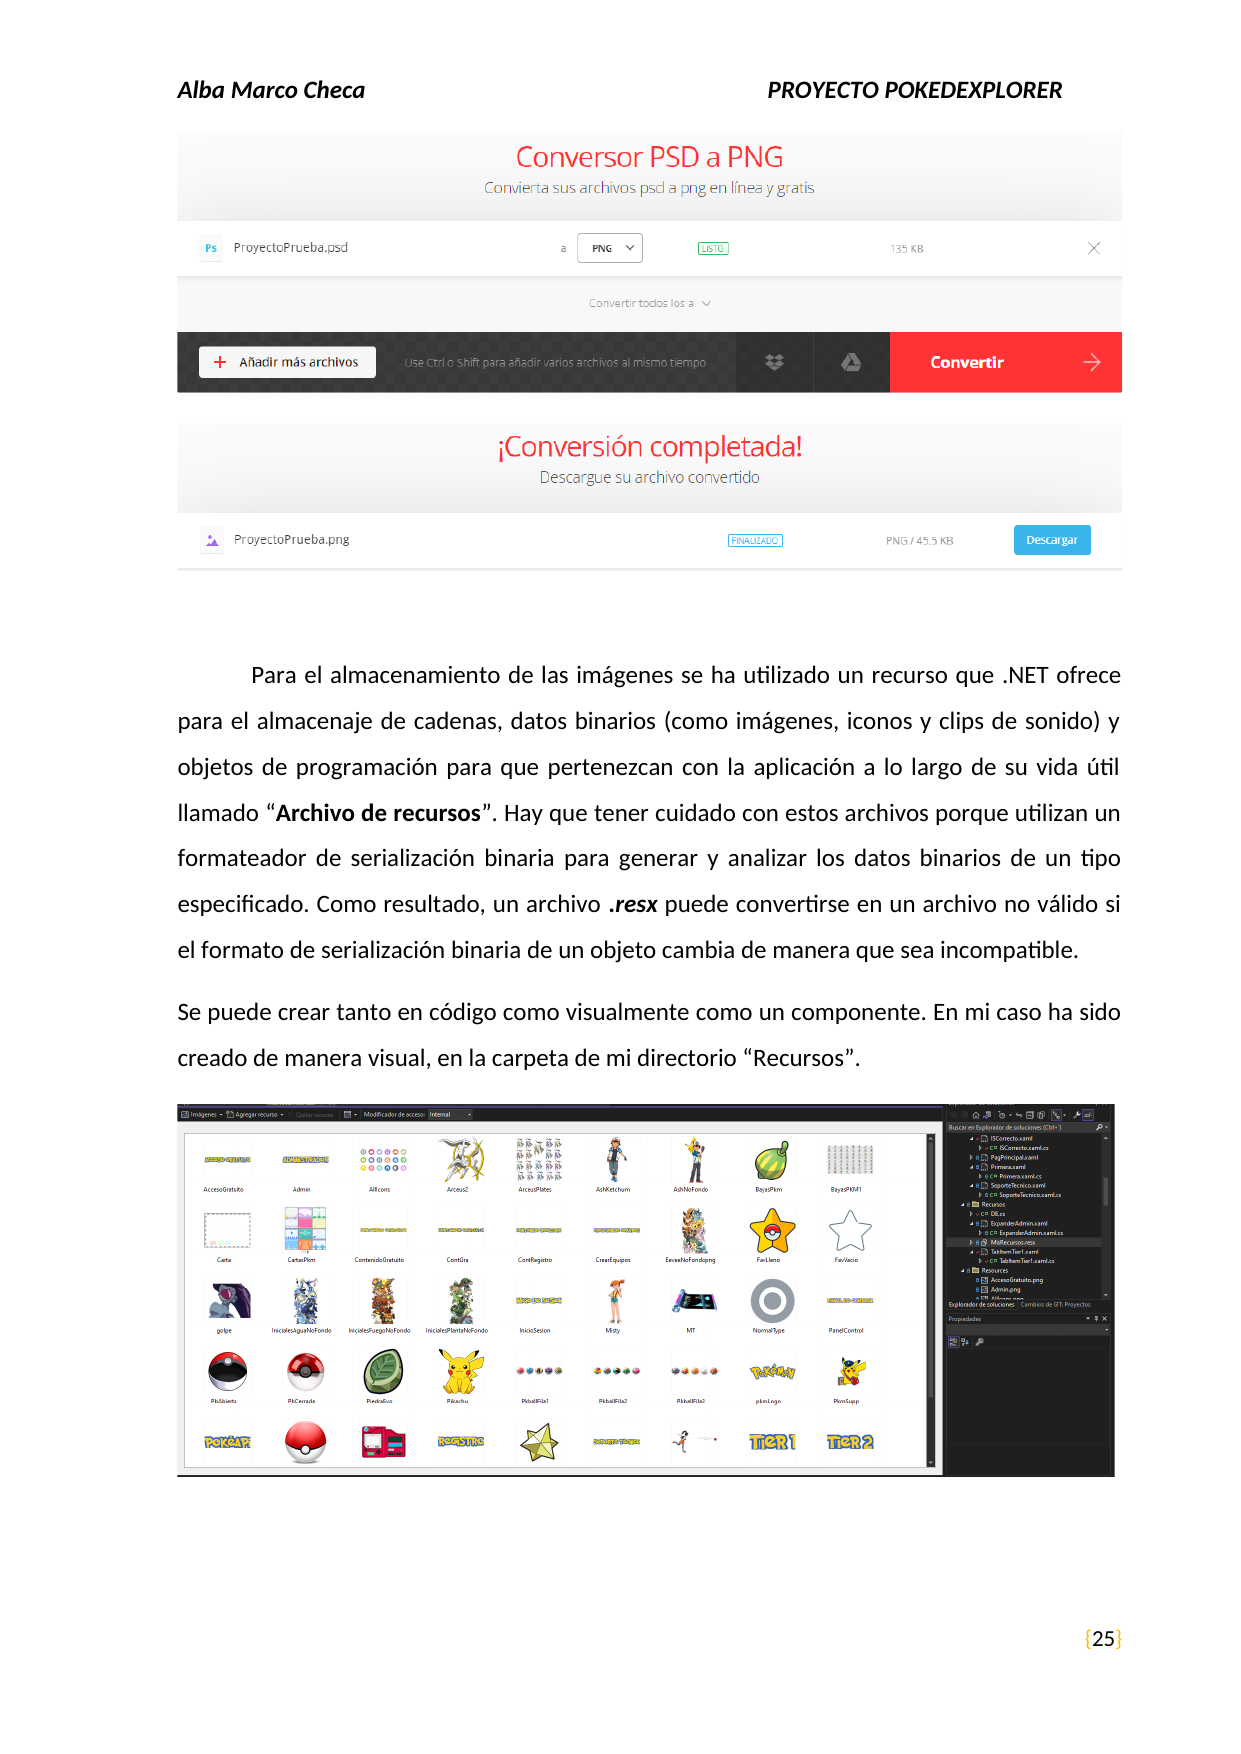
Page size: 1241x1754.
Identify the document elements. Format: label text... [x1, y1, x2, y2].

picture [177, 1104, 1115, 1477]
text Para el almacenamiento de las imágenes se ha utilizado un recurso que .NET ofrece para el almacenaje de cadenas, datos binarios (como imágenes, iconos y clips de sonido) y objetos de programación para que pertenezcan con la aplicación a lo largo de su vida útil llamado “Archivo de recursos”. Hay que tener cuidado con estos archivos porque utilizan un formateador de serialización binaria para generar y analizar los datos binarios de un tipo especificado. Como resultado, un archivo .resx puede convertirse en un archivo no válido si el formato de serialización binaria de un objeto cambia de manera que sea incompatible. [177, 659, 1122, 964]
text Se puede crear tanto en código como visualmente como un componente. En mi caso ha sido creado de manera visual, en la carpeta de mi directorio “Recursos”. [177, 996, 1122, 1073]
picture [177, 423, 1123, 571]
picture [177, 132, 1123, 393]
